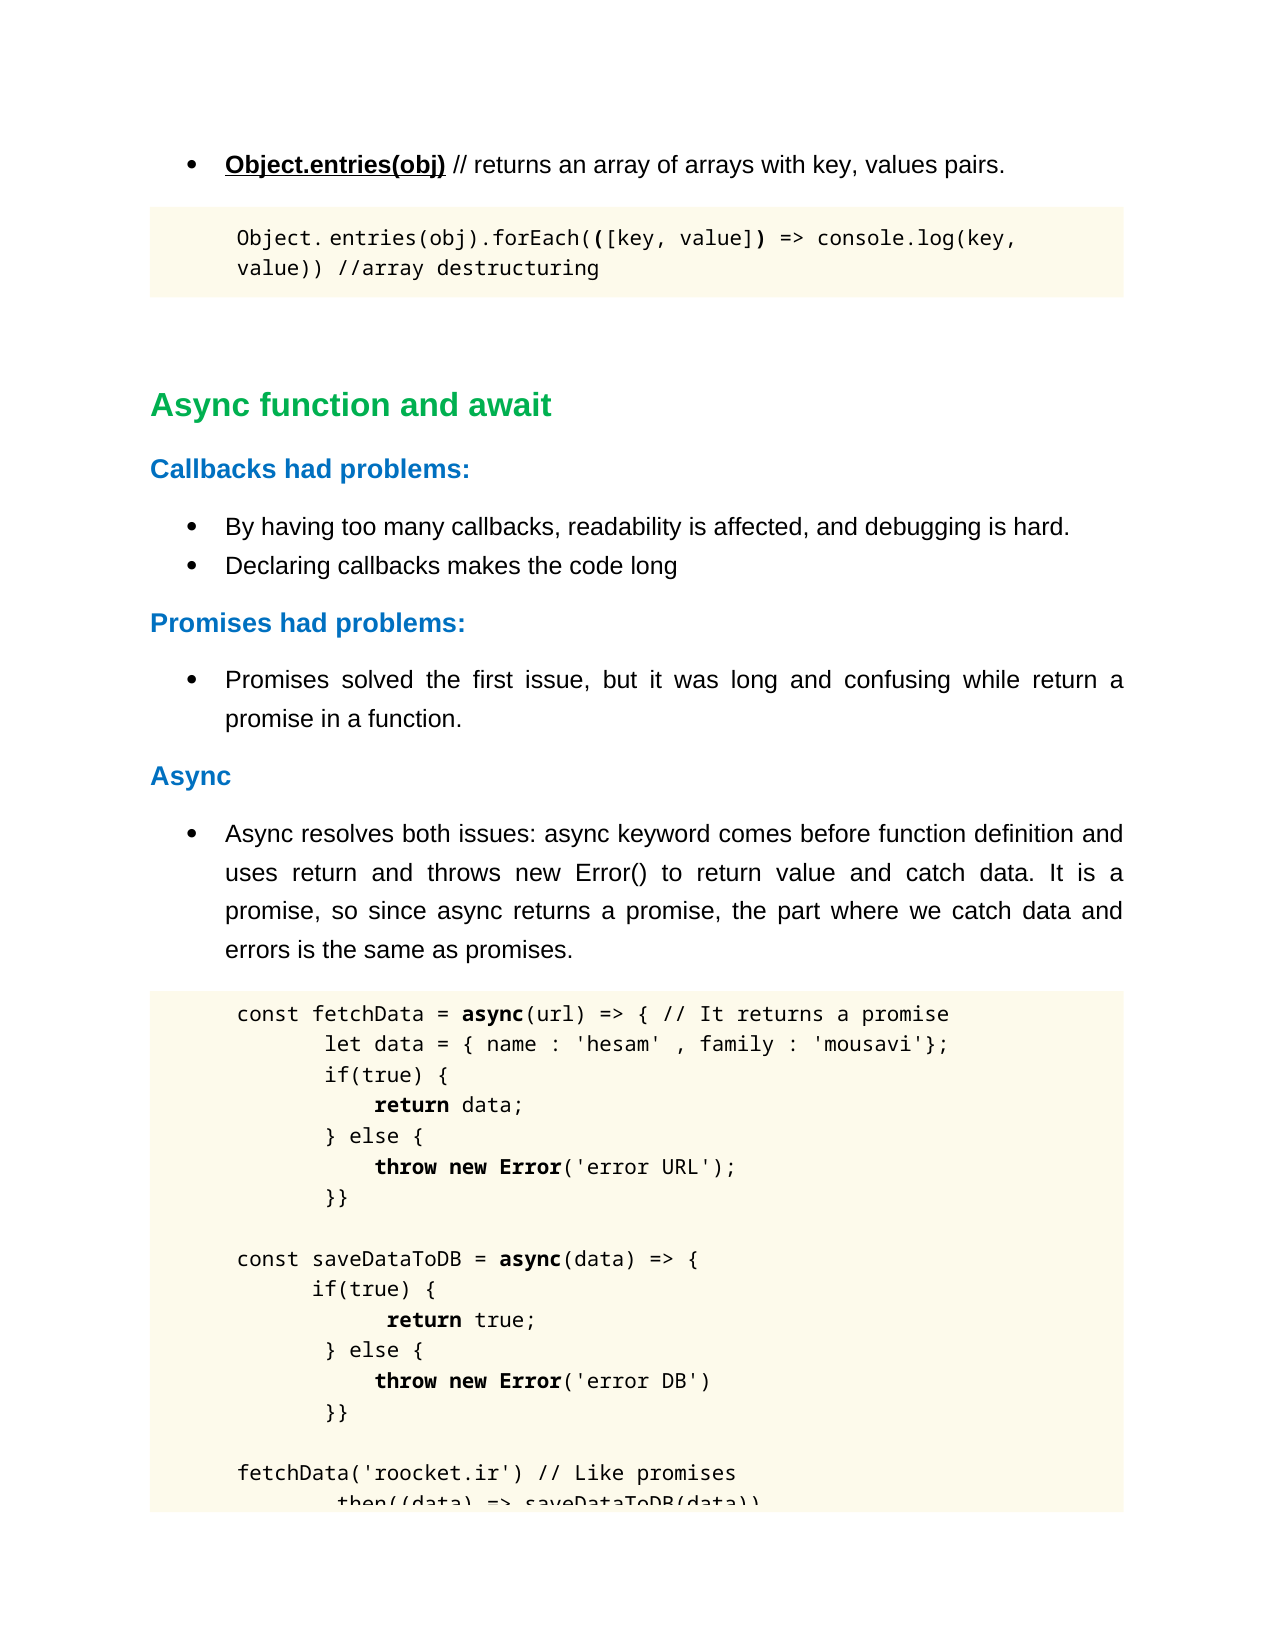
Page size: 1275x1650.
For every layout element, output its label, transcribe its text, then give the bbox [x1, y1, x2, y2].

list Promises solved the first issue, but it was long and confusing while return a promise in a function. [187, 666, 1125, 733]
text Callbacks had problems: [150, 453, 1125, 485]
text Promises had problems: [150, 607, 1125, 638]
list By having too many callbacks, readability is affected, and debugging is hard. [187, 512, 1125, 541]
text Async [150, 760, 1125, 791]
list Declaring callbacks makes the code long [187, 551, 1125, 580]
text Async function and await [150, 385, 1125, 423]
list Async resolves both issues: async keyword comes before function definition and uses return and throws new Error() to return value and catch data. It is a promise, so since async returns a promise, the part where we catch data and errors is the same as promises. [187, 819, 1125, 964]
list Object.entries(obj) // returns an array of arrays with key, values pairs. [187, 150, 1125, 179]
